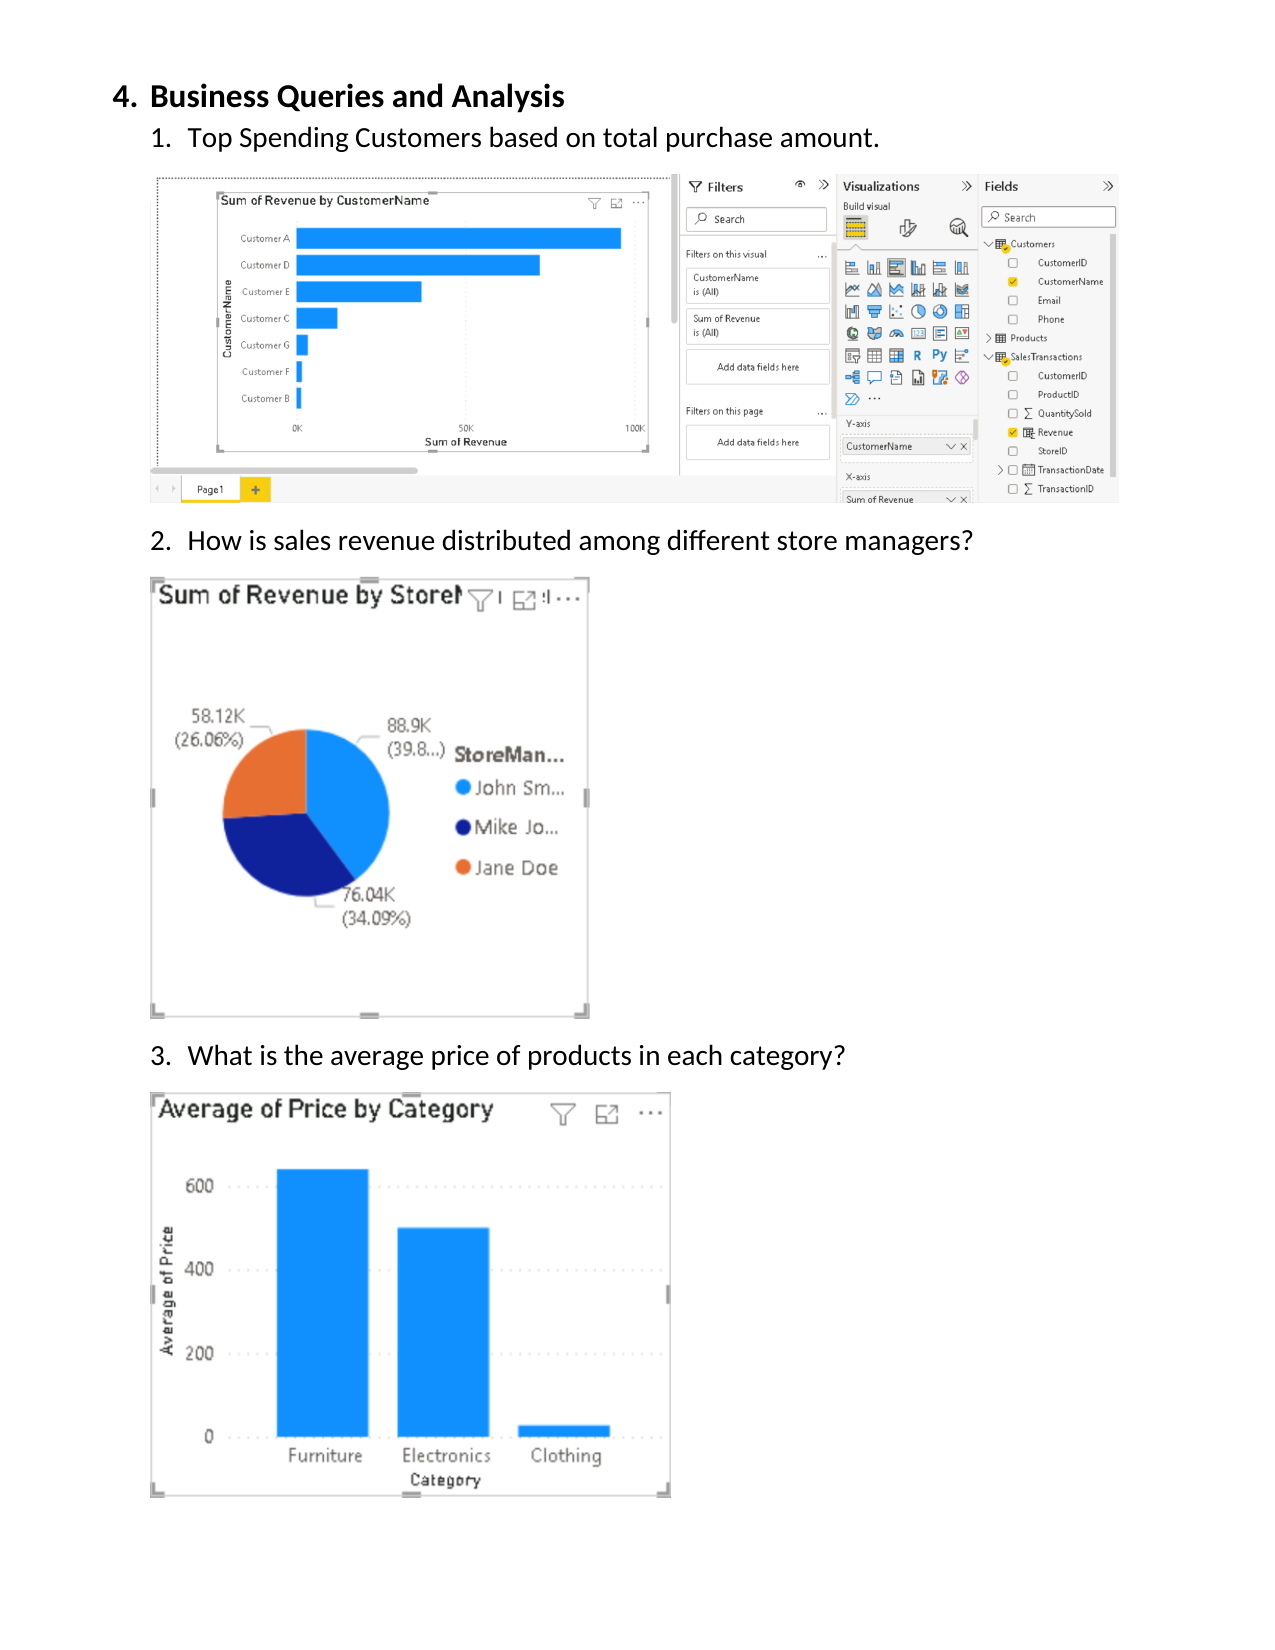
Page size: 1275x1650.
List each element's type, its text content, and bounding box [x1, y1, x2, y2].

list Top Spending Customers based on total purchase amount. [150, 119, 1200, 154]
list What is the average price of products in each category? [150, 1037, 1200, 1073]
picture [150, 1092, 671, 1498]
list Business Queries and Analysis [112, 75, 1200, 116]
picture [150, 576, 590, 1019]
list How is sales revenue distributed among different store managers? [150, 522, 1200, 557]
picture [150, 174, 1119, 503]
